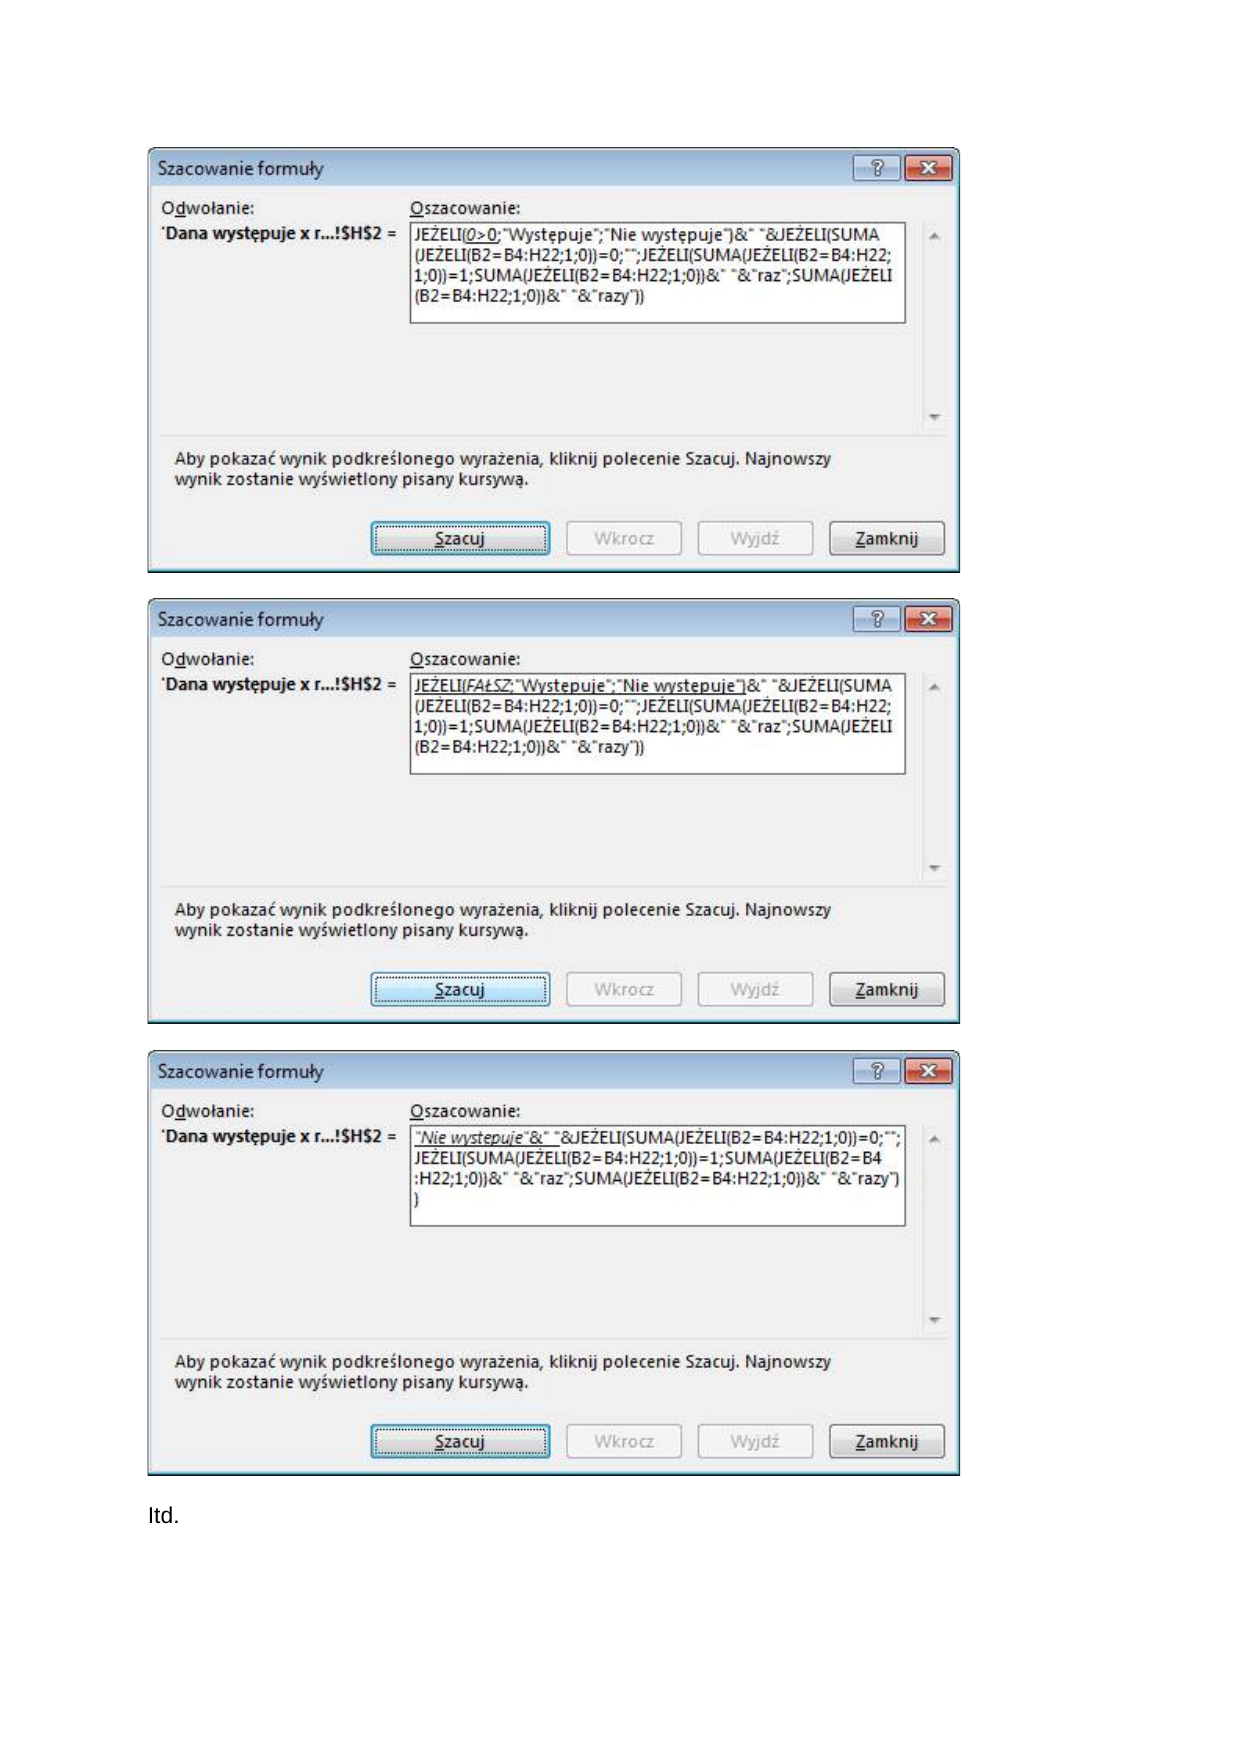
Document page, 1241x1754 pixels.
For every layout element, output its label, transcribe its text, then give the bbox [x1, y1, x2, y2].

picture [147, 598, 960, 1024]
picture [147, 147, 960, 573]
picture [147, 1050, 960, 1476]
text Itd. [148, 1502, 1093, 1528]
